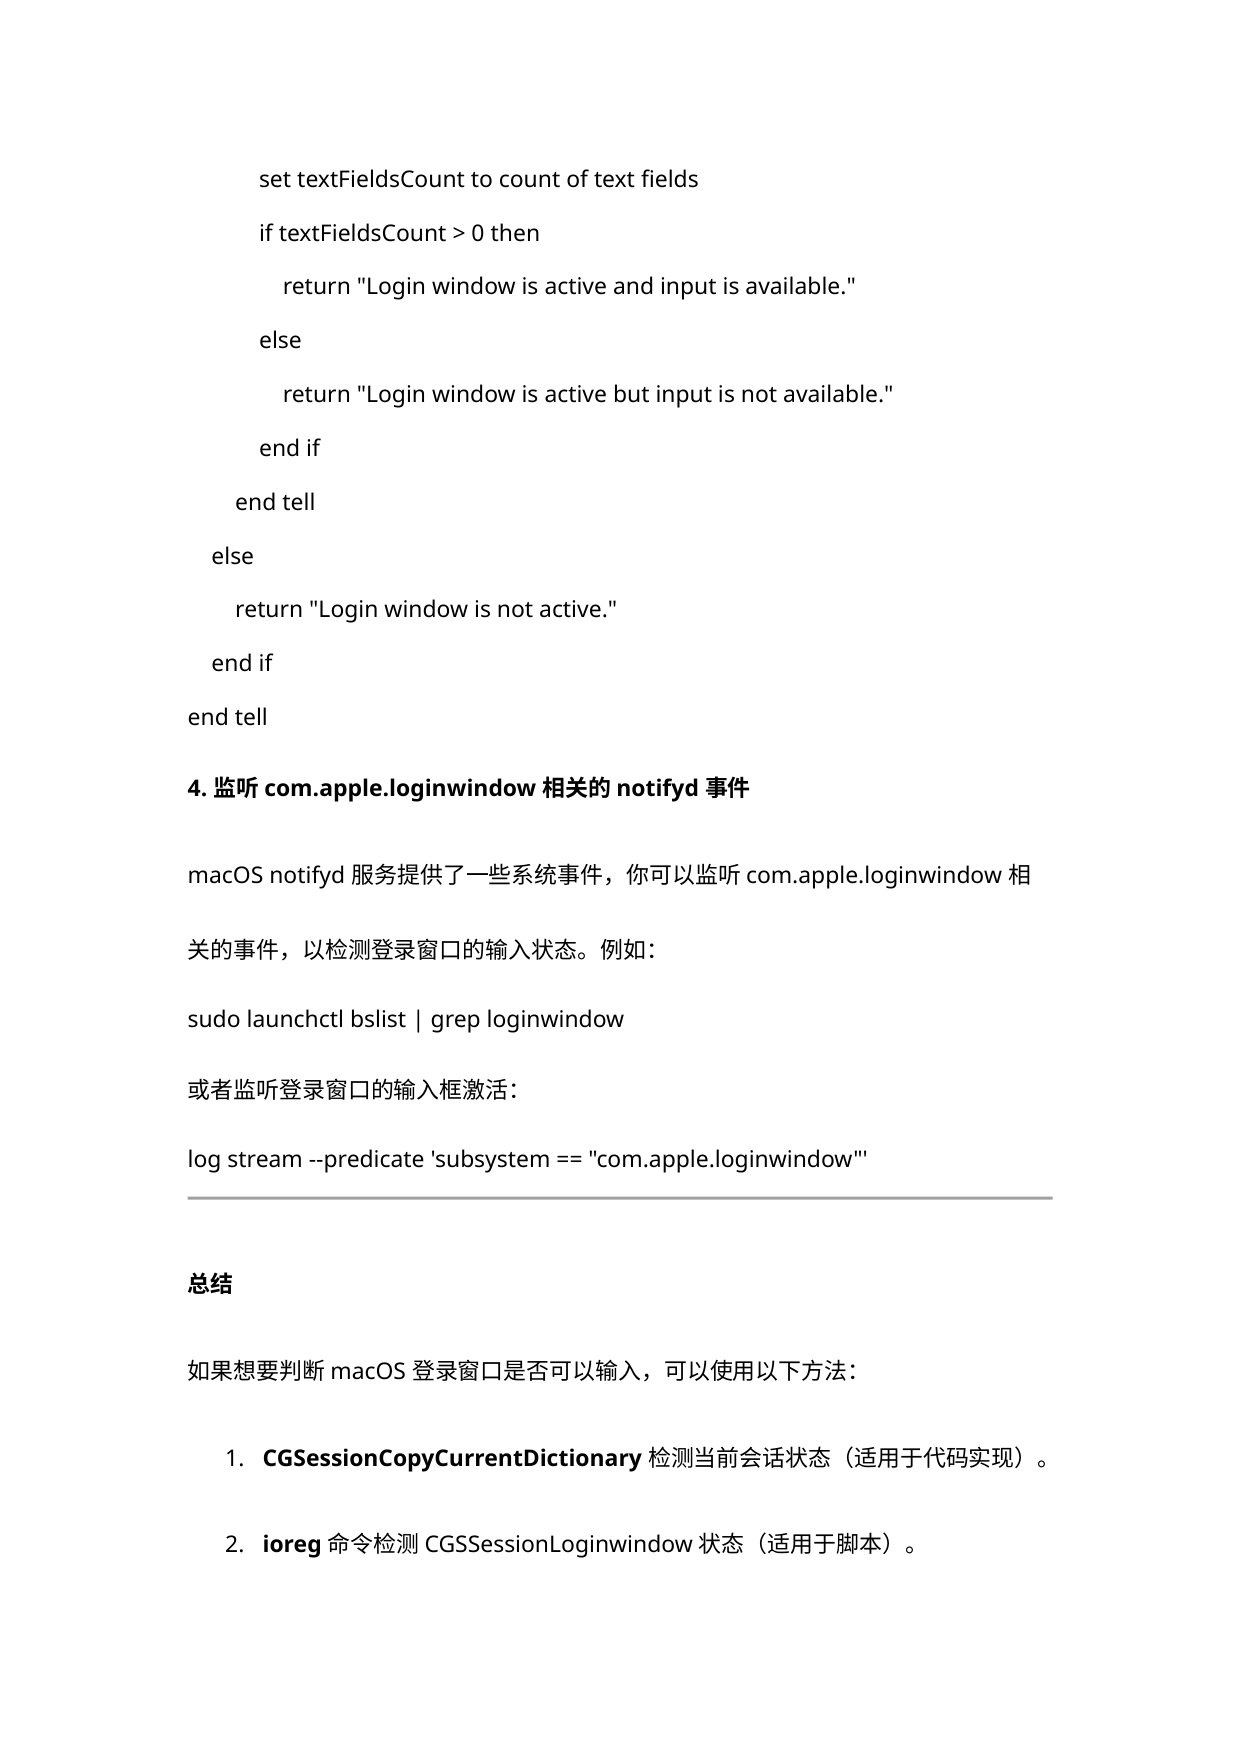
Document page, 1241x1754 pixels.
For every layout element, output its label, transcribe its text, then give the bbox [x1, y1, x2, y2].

text end tell [187, 701, 1053, 733]
list ioreg 命令检测 CGSSessionLoginwindow 状态（适用于脚本）。 [225, 1510, 1053, 1575]
text else [187, 323, 1053, 356]
text end if [187, 647, 1053, 679]
text 4. 监听 com.apple.loginwindow 相关的 notifyd 事件 [187, 754, 1053, 819]
text return "Login window is active but input is not available." [187, 377, 1053, 410]
text end if [187, 431, 1053, 464]
text set textFieldsCount to count of text fields [187, 162, 1053, 194]
text end tell [187, 485, 1053, 518]
text return "Login window is not active." [187, 593, 1053, 625]
text else [187, 539, 1053, 571]
text if textFieldsCount > 0 then [187, 216, 1053, 248]
text log stream --predicate 'subsystem == "com.apple.loginwindow"' [187, 1143, 1053, 1175]
text sudo launchctl bslist | grep loginwindow [187, 1002, 1053, 1035]
text 或者监听登录窗口的输入框激活： [187, 1056, 1053, 1121]
text 总结 [187, 1250, 1053, 1315]
text return "Login window is active and input is available." [187, 270, 1053, 302]
text macOS notifyd 服务提供了一些系统事件，你可以监听 com.apple.loginwindow 相关的事件，以检测登录窗口的输入状态。例如： [187, 841, 1053, 981]
text 如果想要判断 macOS 登录窗口是否可以输入，可以使用以下方法： [187, 1337, 1053, 1402]
list CGSessionCopyCurrentDictionary 检测当前会话状态（适用于代码实现）。 [225, 1424, 1053, 1489]
